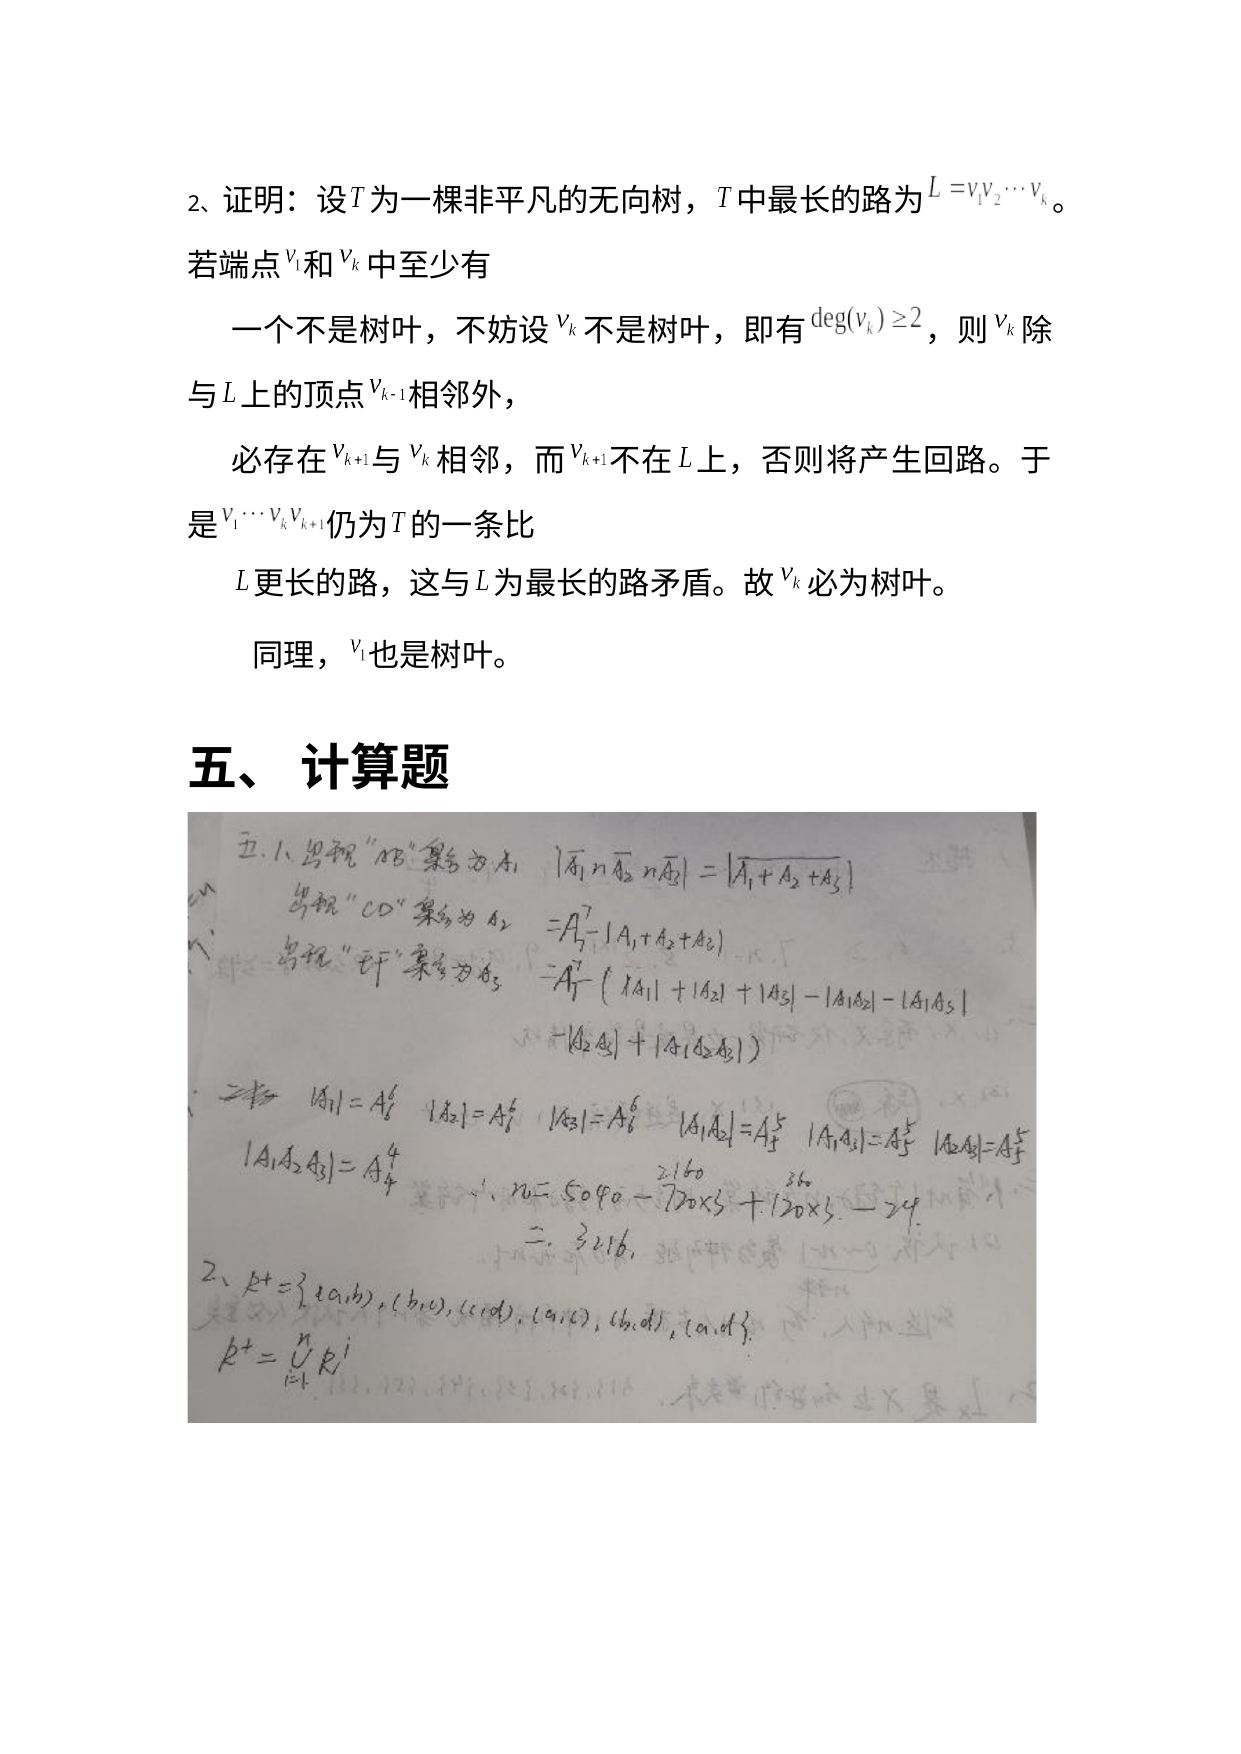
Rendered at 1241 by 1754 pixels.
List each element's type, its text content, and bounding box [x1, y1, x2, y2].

text 同理，也是树叶。 [187, 617, 1053, 682]
picture [187, 812, 1053, 1423]
text 更长的路，这与为最长的路矛盾。故必为树叶。 [187, 552, 1053, 617]
list 计算题 [187, 714, 1053, 812]
text 2、证明：设为一棵非平凡的无向树，中最长的路为。若端点和中至少有 [187, 162, 1053, 292]
text 一个不是树叶，不妨设不是树叶，即有，则除与上的顶点相邻外， [187, 292, 1053, 422]
text 必存在与相邻，而不在上，否则将产生回路。于是仍为的一条比 [187, 422, 1053, 552]
